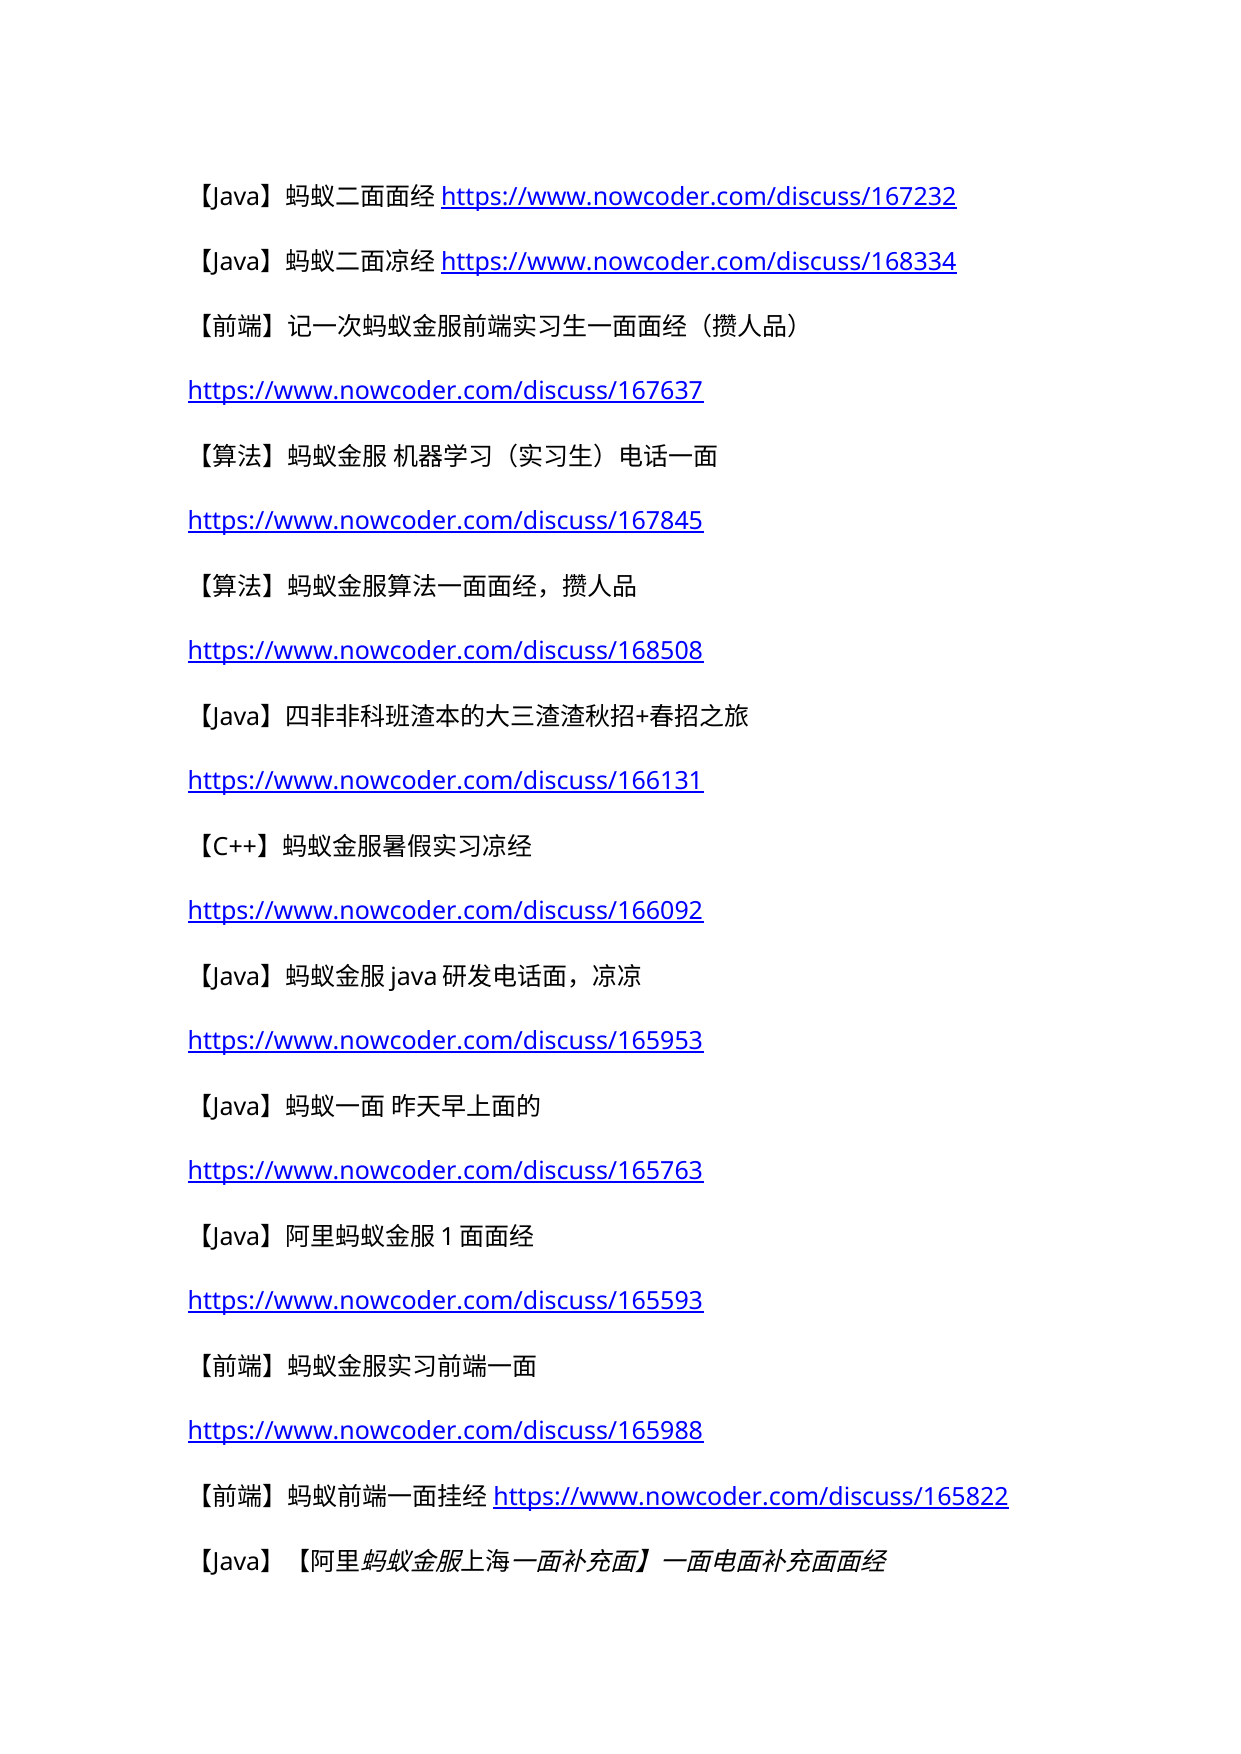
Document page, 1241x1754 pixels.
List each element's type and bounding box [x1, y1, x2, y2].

text [187, 162, 1053, 1592]
